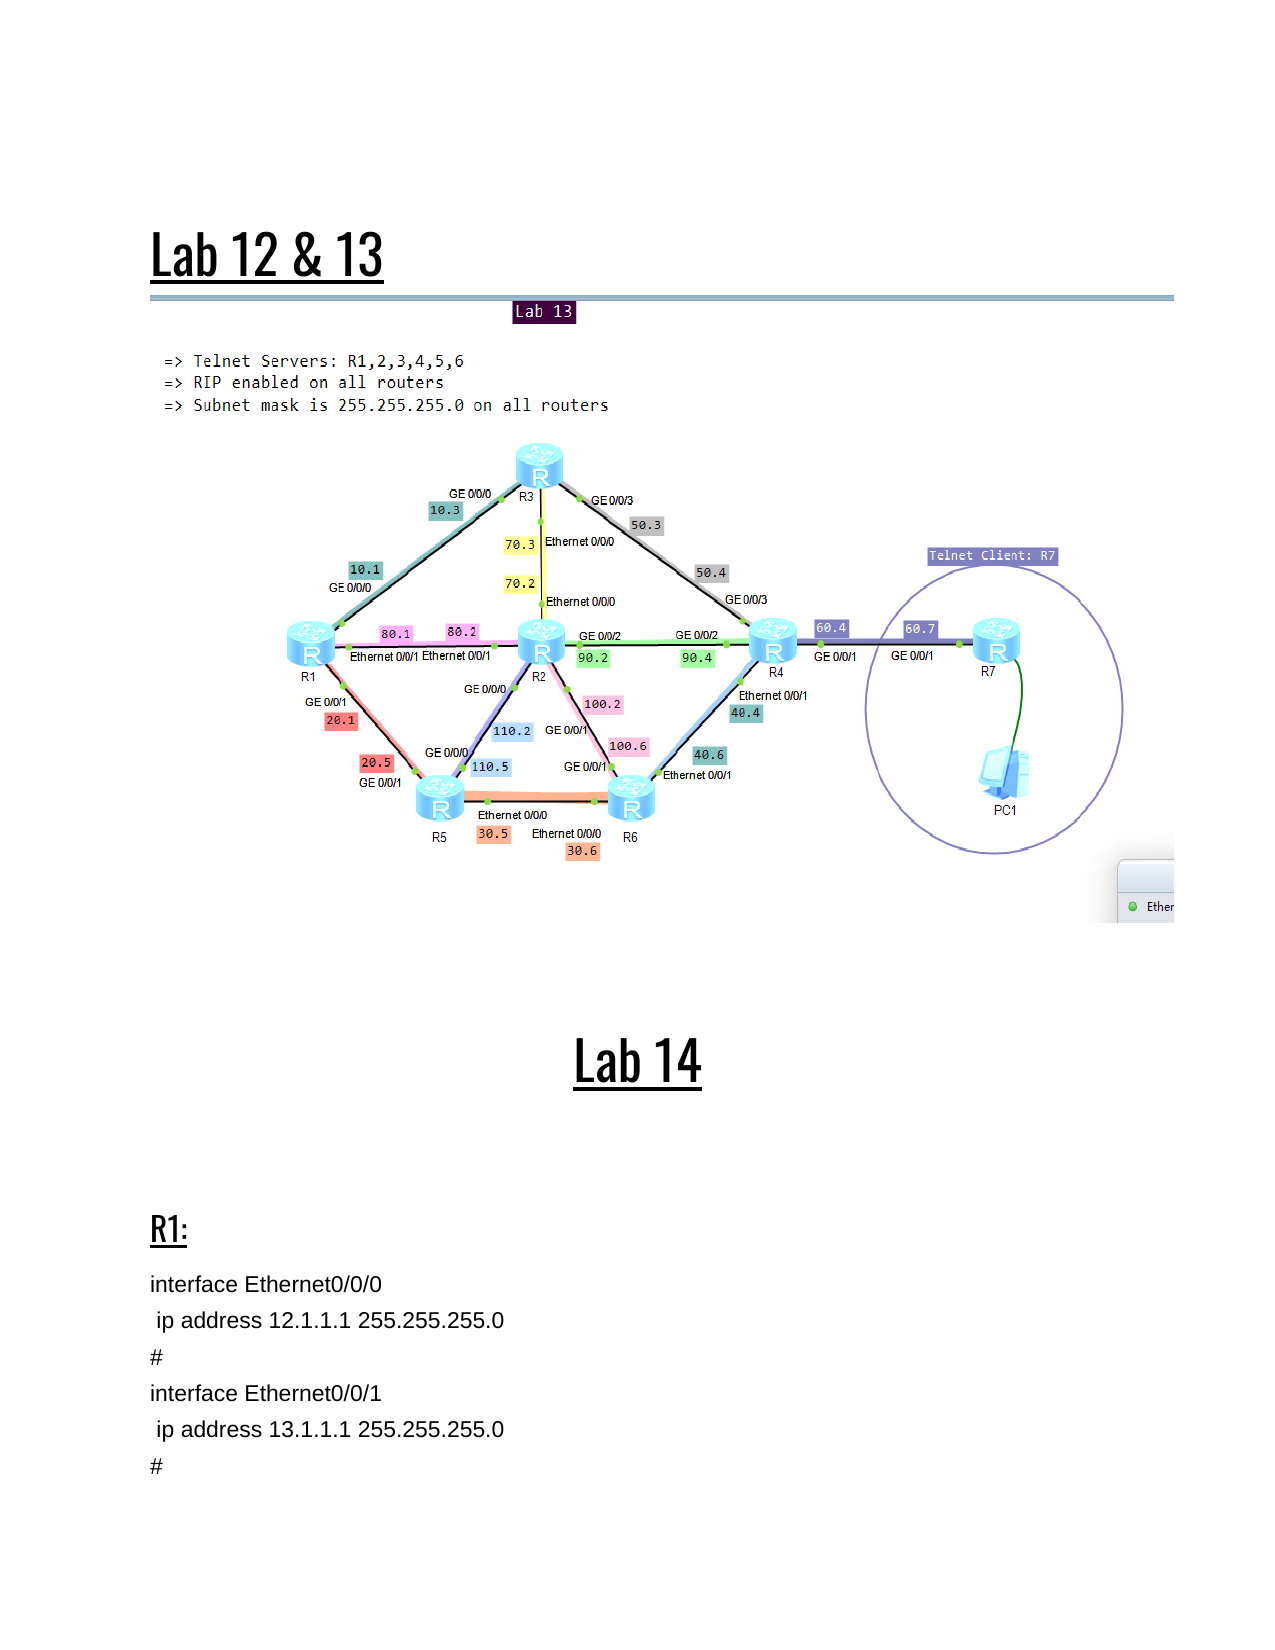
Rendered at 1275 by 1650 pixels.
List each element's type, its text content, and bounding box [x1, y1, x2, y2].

text Lab 12 & 13 [150, 150, 1125, 295]
text interface Ethernet0/0/0 [150, 1271, 1125, 1297]
text interface Ethernet0/0/1 [150, 1380, 1125, 1406]
text # [150, 1453, 1125, 1479]
text R1: [150, 1203, 1125, 1252]
picture [150, 295, 1175, 923]
text ip address 12.1.1.1 255.255.255.0 [150, 1307, 1125, 1334]
text ip address 13.1.1.1 255.255.255.0 [150, 1416, 1125, 1443]
text # [150, 1344, 1125, 1370]
text Lab 14 [150, 1018, 1125, 1098]
